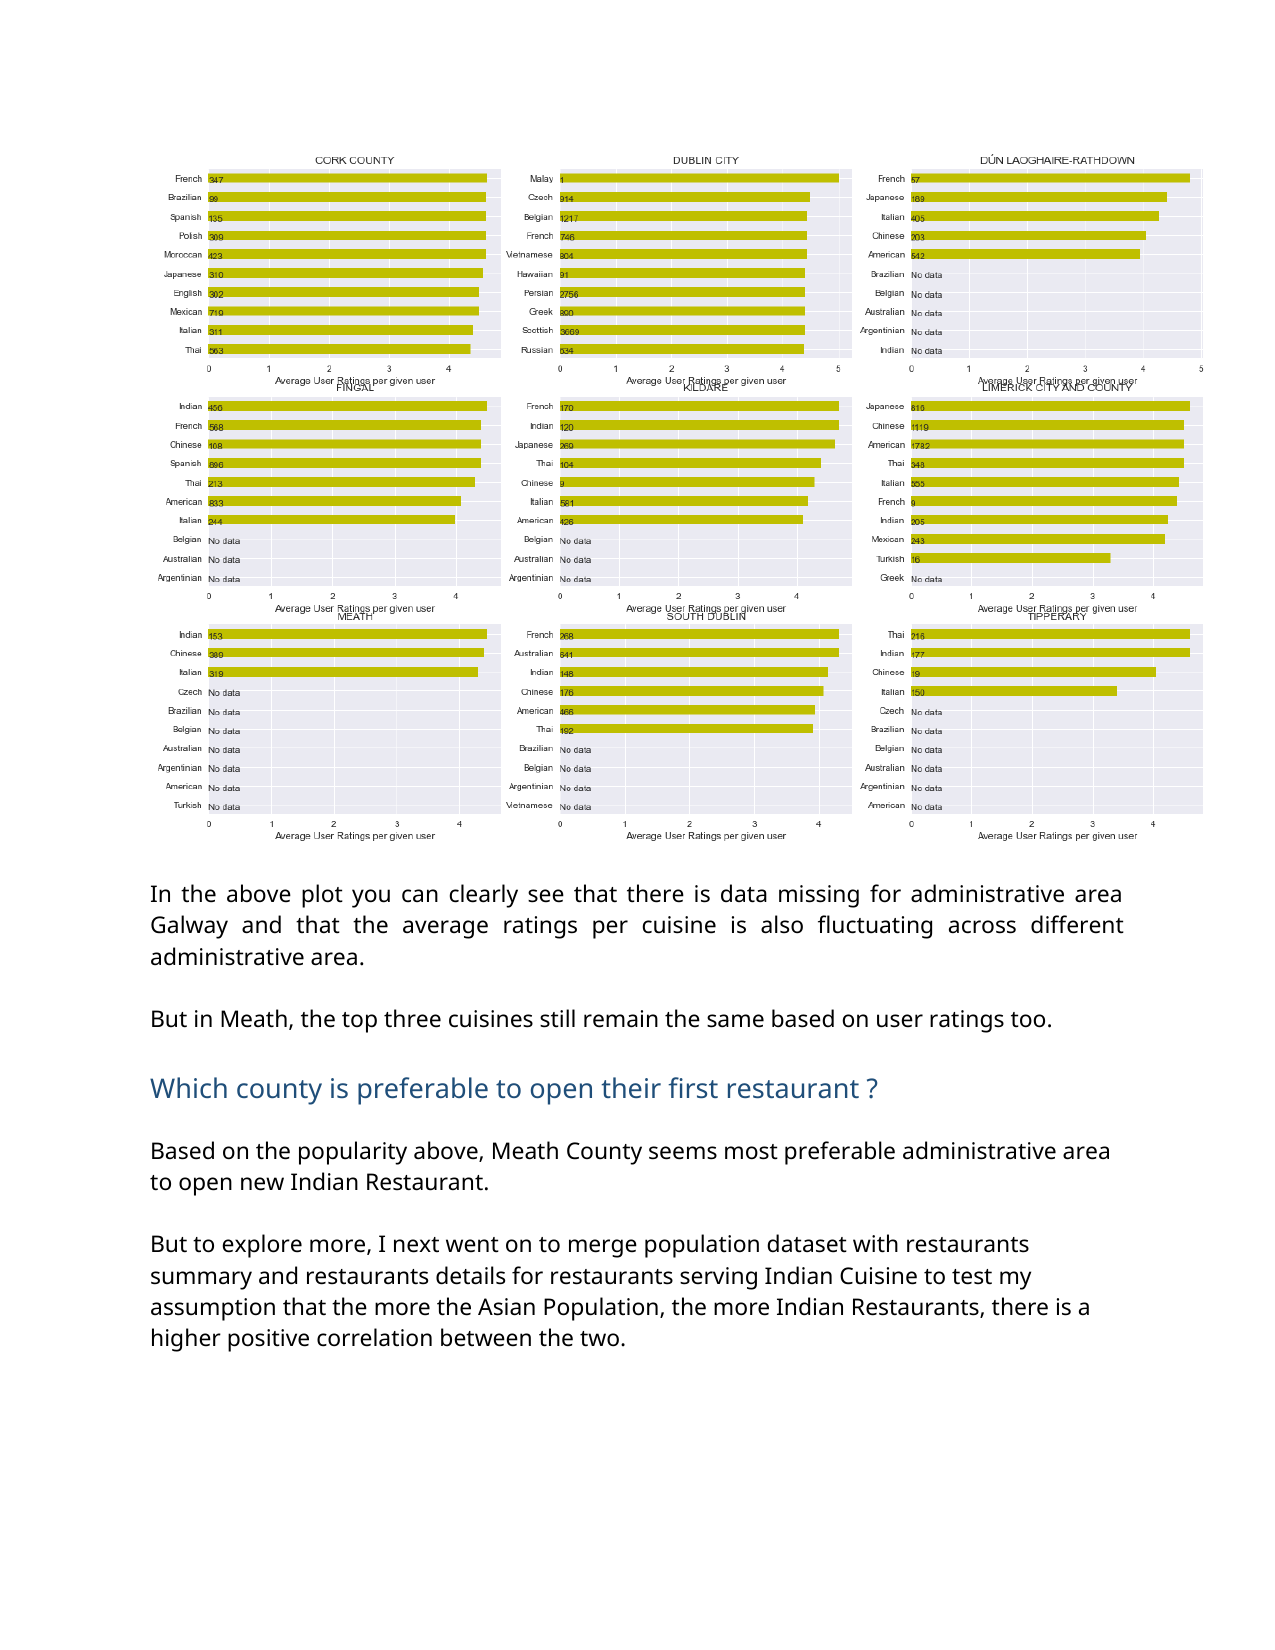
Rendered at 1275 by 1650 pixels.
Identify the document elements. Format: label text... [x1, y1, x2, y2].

text But in Meath, the top three cuisines still remain the same based on user ratings too. [150, 1003, 1125, 1034]
picture [150, 150, 1209, 847]
subtitle Which county is preferable to open their first restaurant ? [150, 1070, 1125, 1107]
text Based on the popularity above, Meath County seems most preferable administrative area to open new Indian Restaurant. [150, 1135, 1125, 1197]
text In the above plot you can clearly see that there is data missing for administrative area Galway and that the average ratings per cuisine is also fluctuating across different administrative area. [150, 878, 1125, 972]
text But to explore more, I next went on to merge population dataset with restaurants summary and restaurants details for restaurants serving Indian Cuisine to test my assumption that the more the Asian Population, the more Indian Restaurants, there is a higher positive correlation between the two. [150, 1228, 1125, 1353]
